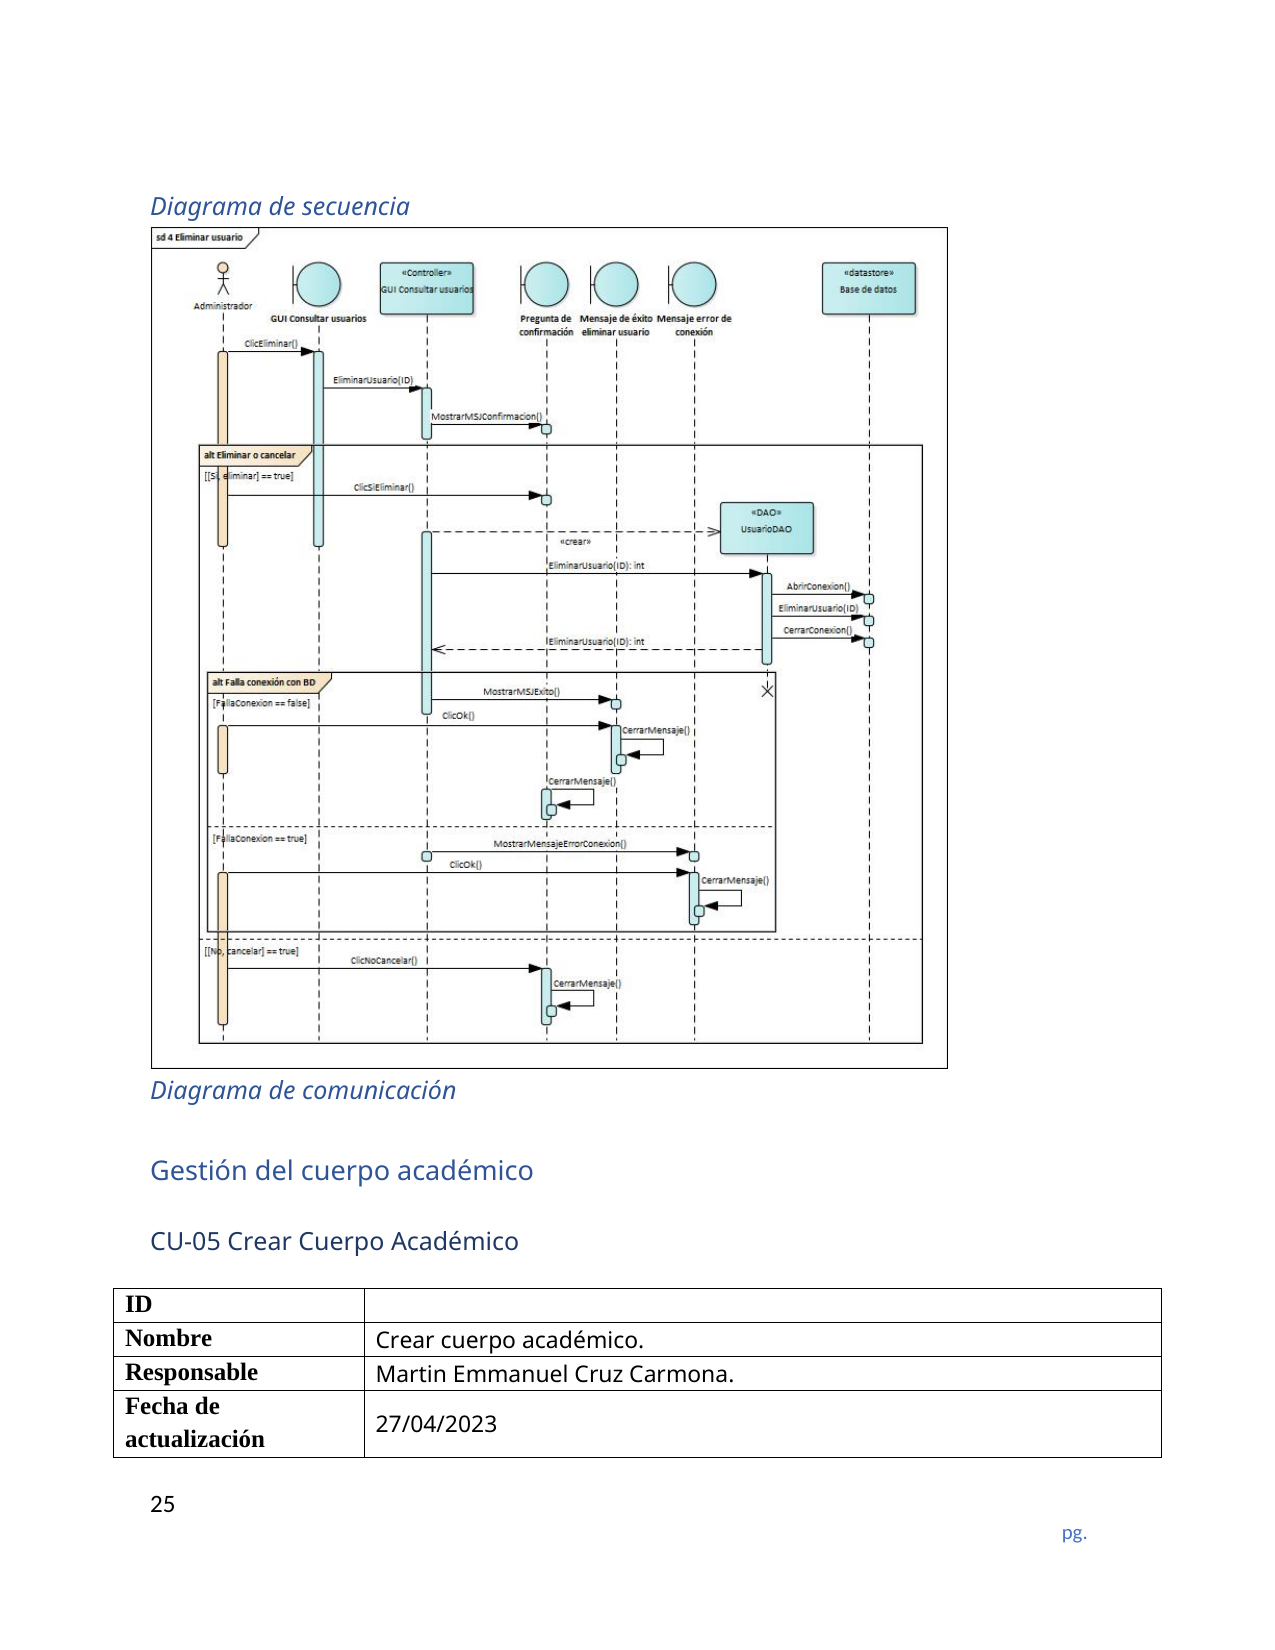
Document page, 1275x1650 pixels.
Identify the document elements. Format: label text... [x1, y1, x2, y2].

table_header ID [114, 1289, 364, 1322]
subtitle Diagrama de secuencia [150, 188, 1125, 222]
picture [150, 226, 948, 1069]
table_cell Fecha de actualización [114, 1391, 364, 1457]
table_header [365, 1289, 1161, 1322]
table_cell Responsable [114, 1357, 364, 1390]
subtitle Diagrama de comunicación [150, 1072, 1125, 1106]
table_cell Crear cuerpo académico. [365, 1323, 1161, 1356]
table_cell Martin Emmanuel Cruz Carmona. [365, 1357, 1161, 1390]
subtitle Gestión del cuerpo académico [150, 1152, 1125, 1188]
table_cell Nombre [114, 1323, 364, 1356]
table_cell 27/04/2023 [365, 1391, 1161, 1457]
subtitle CU-05 Crear Cuerpo Académico [150, 1223, 1125, 1257]
